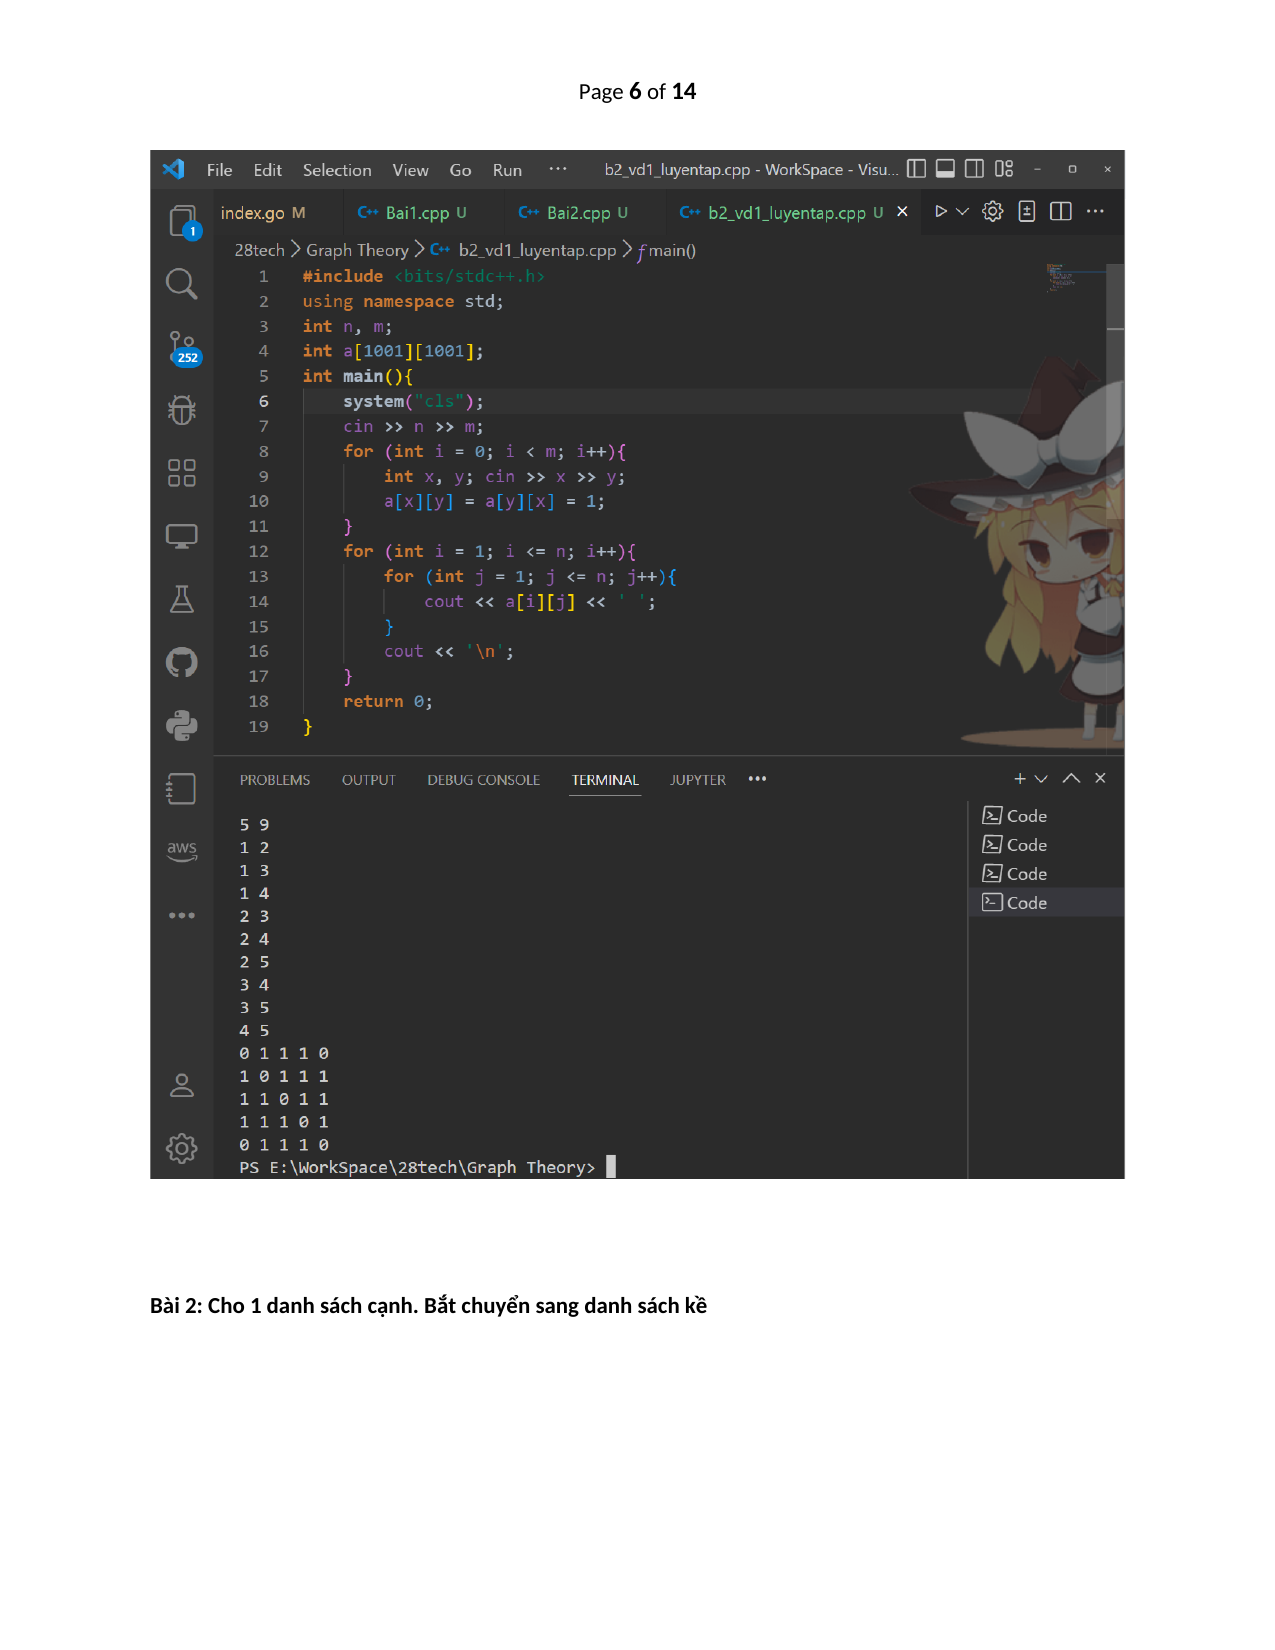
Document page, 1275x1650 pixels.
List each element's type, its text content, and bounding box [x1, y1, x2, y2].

text Bài 2: Cho 1 danh sách cạnh. Bắt chuyển sang danh sách kề [150, 1291, 1125, 1319]
picture [150, 150, 1125, 1179]
